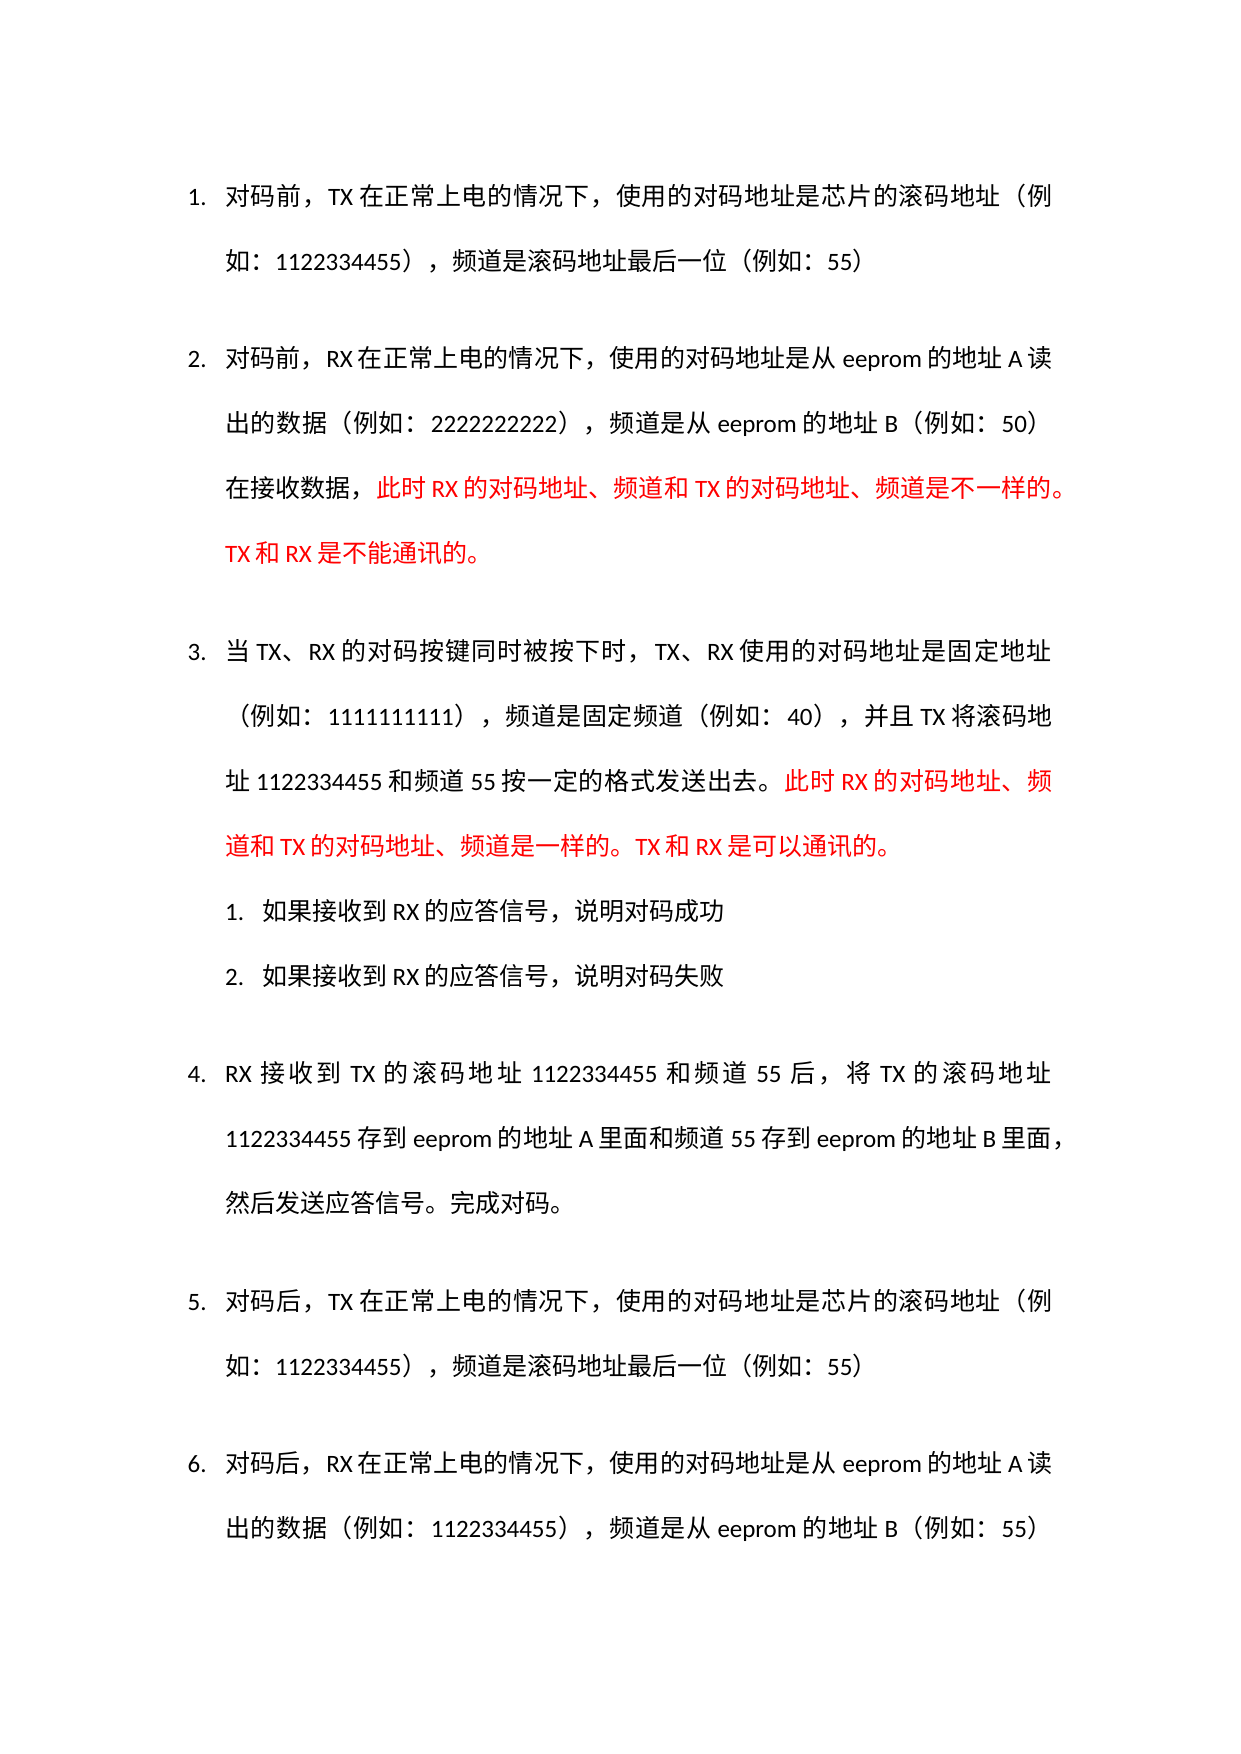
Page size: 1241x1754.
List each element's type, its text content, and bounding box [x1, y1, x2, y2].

list 对码前，TX在正常上电的情况下，使用的对码地址是芯片的滚码地址（例如：1122334455），频道是滚码地址最后一位（例如：55） [187, 162, 1053, 292]
list 当TX、RX的对码按键同时被按下时，TX、RX使用的对码地址是固定地址（例如：1111111111），频道是固定频道（例如：40），并且TX将滚码地址1122334455和频道55按一定的格式发送出去。此时RX的对码地址、频道和TX的对码地址、频道是一样的。TX和RX是可以通讯的。 [187, 617, 1053, 877]
list RX接收到TX的滚码地址1122334455和频道55后，将TX的滚码地址1122334455存到eeprom的地址A里面和频道55存到eeprom的地址B里面，然后发送应答信号。完成对码。 [187, 1039, 1053, 1234]
list 如果接收到RX的应答信号，说明对码成功 [225, 877, 1053, 942]
list 对码后，TX在正常上电的情况下，使用的对码地址是芯片的滚码地址（例如：1122334455），频道是滚码地址最后一位（例如：55） [187, 1267, 1053, 1397]
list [187, 1429, 1053, 1559]
list 如果接收到RX的应答信号，说明对码失败 [225, 942, 1053, 1007]
list 对码前，RX在正常上电的情况下，使用的对码地址是从eeprom的地址A读出的数据（例如：2222222222），频道是从eeprom的地址B（例如：50）在接收数据，此时RX的对码地址、频道和TX的对码地址、频道是不一样的。TX和RX是不能通讯的。 [187, 324, 1053, 584]
